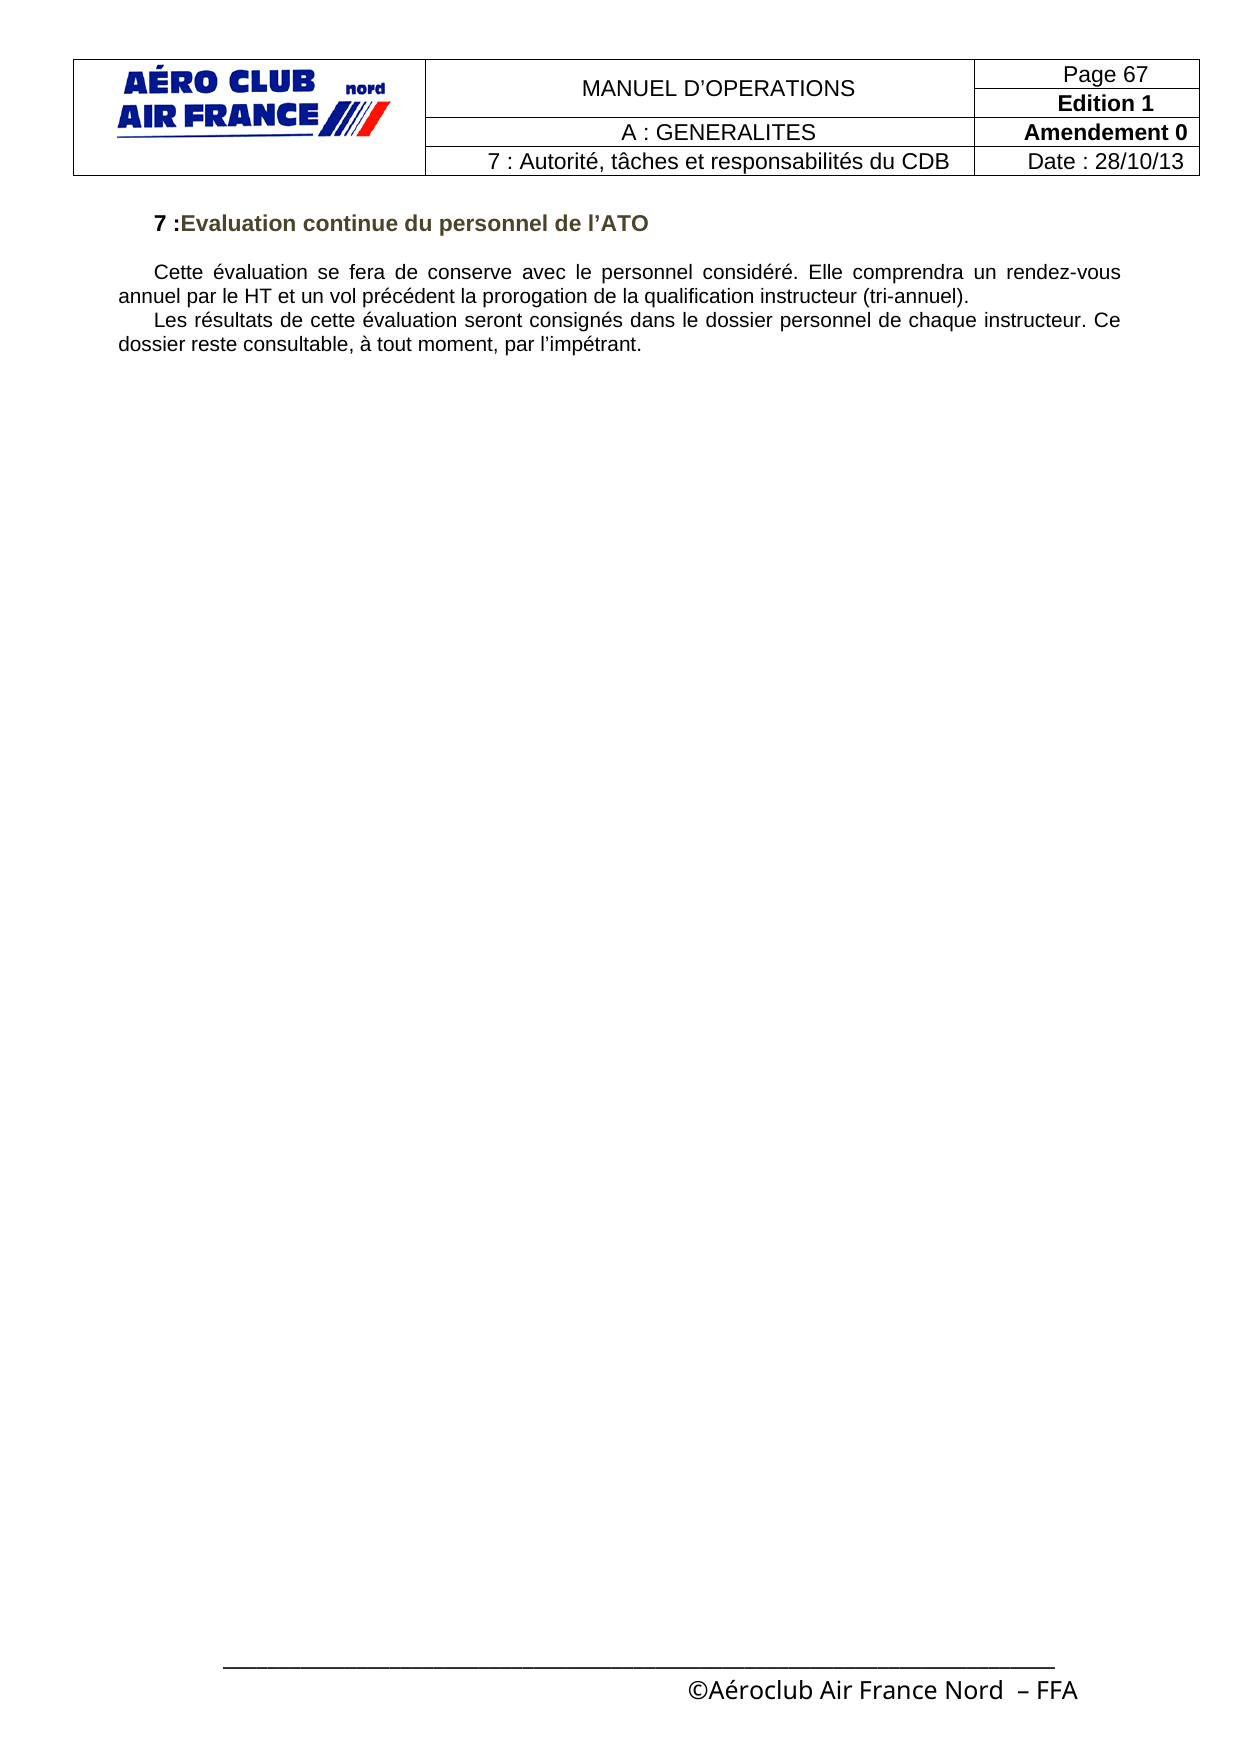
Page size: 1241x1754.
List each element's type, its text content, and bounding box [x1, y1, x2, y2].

text Cette évaluation se fera de conserve avec le personnel considéré. Elle comprendra un rendez-vous annuel par le HT et un vol précédent la prorogation de la qualification instructeur (tri-annuel). [118, 260, 1122, 308]
list Evaluation continue du personnel de l’ATO [153, 210, 1122, 236]
text Les résultats de cette évaluation seront consignés dans le dossier personnel de chaque instructeur. Ce dossier reste consultable, à tout moment, par l’impétrant. [118, 308, 1122, 356]
